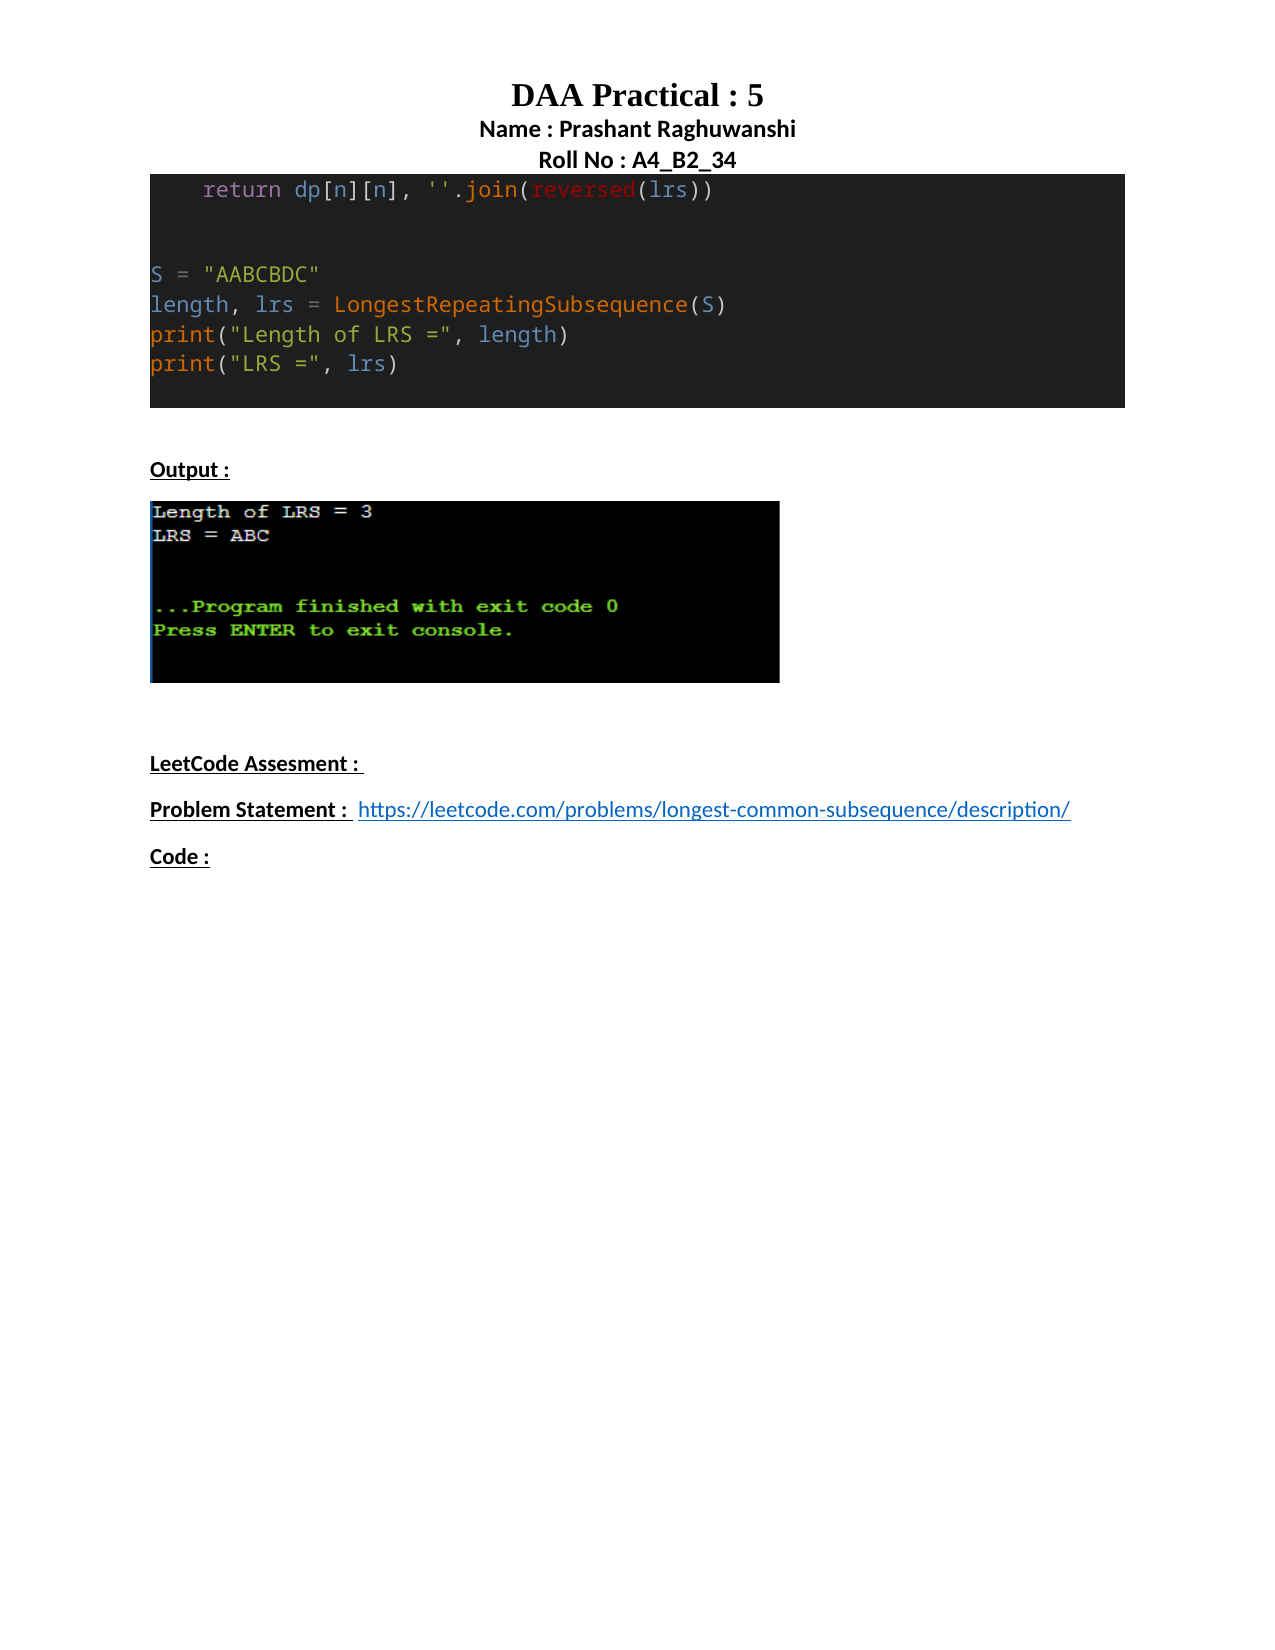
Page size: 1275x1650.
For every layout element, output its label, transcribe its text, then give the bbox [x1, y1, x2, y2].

text return dp[n][n], ''.join(reversed(lrs)) [150, 174, 1125, 204]
text S = "AABCBDC" [150, 259, 1125, 289]
text print("Length of LRS =", length) [150, 318, 1125, 348]
text Code : [150, 842, 1125, 870]
text length, lrs = LongestRepeatingSubsequence(S) [150, 289, 1125, 318]
text Problem Statement : https://leetcode.com/problems/longest-common-subsequence/description/ [150, 796, 1125, 823]
text LeetCode Assesment : [150, 749, 1125, 777]
text print("LRS =", lrs) [150, 348, 1125, 378]
text Output : [150, 455, 1125, 483]
picture [150, 501, 780, 683]
